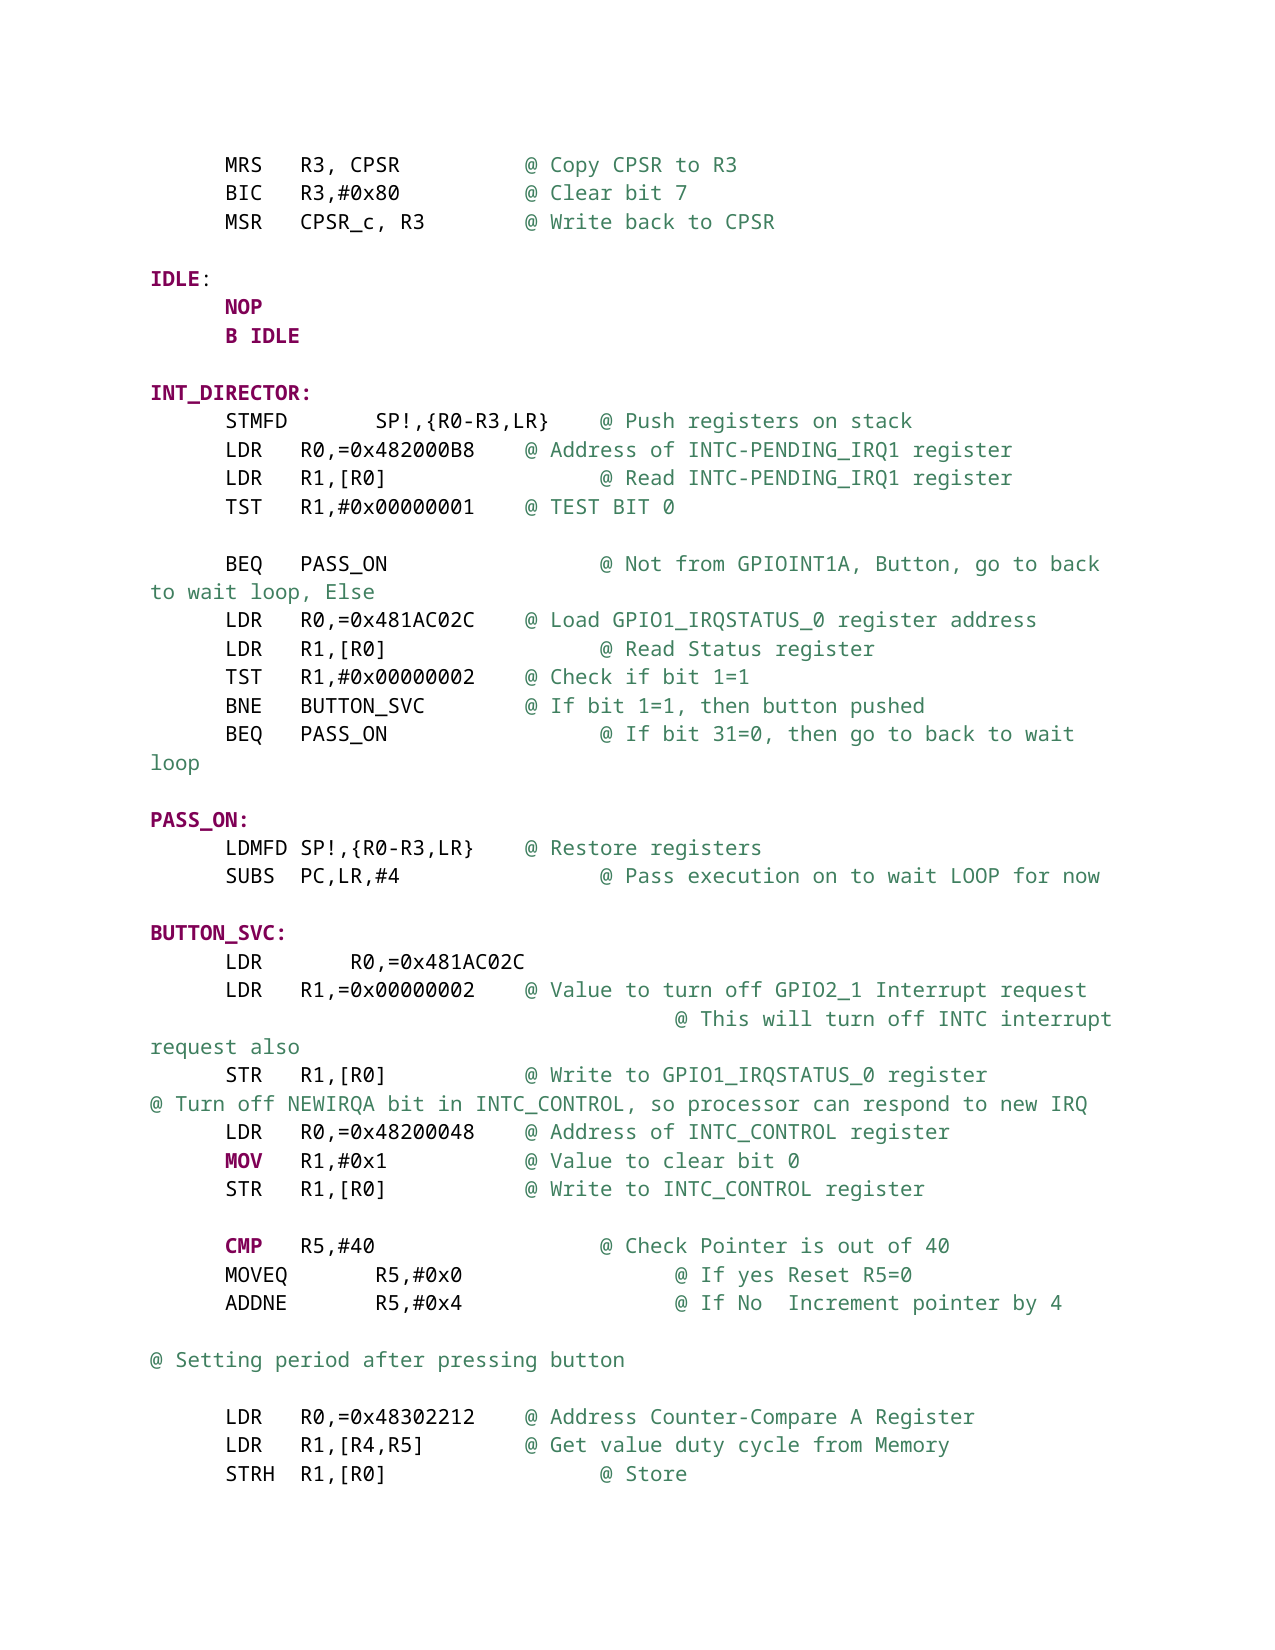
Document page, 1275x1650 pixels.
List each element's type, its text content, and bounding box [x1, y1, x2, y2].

text @ Turn off NEWIRQA bit in INTC_CONTROL, so processor can respond to new IRQ [150, 1089, 1125, 1117]
text BEQ PASS_ON @ If bit 31=0, then go to back to wait loop [150, 719, 1125, 776]
text LDR R0,=0x48302212 @ Address Counter-Compare A Register [150, 1402, 1125, 1430]
text LDR R0,=0x481AC02C [150, 947, 1125, 975]
text STR R1,[R0] @ Write to GPIO1_IRQSTATUS_0 register [150, 1061, 1125, 1089]
text LDR R1,[R0] @ Read Status register [150, 634, 1125, 662]
text MSR CPSR_c, R3 @ Write back to CPSR [150, 207, 1125, 235]
text CMP R5,#40 @ Check Pointer is out of 40 [150, 1231, 1125, 1260]
text SUBS PC,LR,#4 @ Pass execution on to wait LOOP for now [150, 862, 1125, 890]
text TST R1,#0x00000001 @ TEST BIT 0 [150, 492, 1125, 520]
text MRS R3, CPSR @ Copy CPSR to R3 [150, 150, 1125, 178]
text LDR R1,[R4,R5] @ Get value duty cycle from Memory [150, 1430, 1125, 1459]
text IDLE: [150, 264, 1125, 292]
text BIC R3,#0x80 @ Clear bit 7 [150, 178, 1125, 207]
text MOV R1,#0x1 @ Value to clear bit 0 [150, 1146, 1125, 1174]
text LDR R1,=0x00000002 @ Value to turn off GPIO2_1 Interrupt request [150, 975, 1125, 1004]
text NOP [150, 292, 1125, 321]
text MOVEQ R5,#0x0 @ If yes Reset R5=0 [150, 1260, 1125, 1288]
text PASS_ON: [150, 805, 1125, 833]
text LDR R0,=0x48200048 @ Address of INTC_CONTROL register [150, 1117, 1125, 1146]
text @ This will turn off INTC interrupt request also [150, 1004, 1125, 1061]
text TST R1,#0x00000002 @ Check if bit 1=1 [150, 662, 1125, 691]
text STR R1,[R0] @ Write to INTC_CONTROL register [150, 1174, 1125, 1203]
text BUTTON_SVC: [150, 918, 1125, 947]
text B IDLE [150, 321, 1125, 349]
text STMFD SP!,{R0-R3,LR} @ Push registers on stack [150, 407, 1125, 435]
text LDR R1,[R0] @ Read INTC-PENDING_IRQ1 register [150, 463, 1125, 492]
text ADDNE R5,#0x4 @ If No Increment pointer by 4 [150, 1288, 1125, 1317]
text @ Setting period after pressing button [150, 1345, 1125, 1373]
text LDR R0,=0x481AC02C @ Load GPIO1_IRQSTATUS_0 register address [150, 606, 1125, 634]
text LDMFD SP!,{R0-R3,LR} @ Restore registers [150, 833, 1125, 862]
text STRH R1,[R0] @ Store [150, 1459, 1125, 1487]
text BEQ PASS_ON @ Not from GPIOINT1A, Button, go to back to wait loop, Else [150, 549, 1125, 606]
text BNE BUTTON_SVC @ If bit 1=1, then button pushed [150, 691, 1125, 719]
text INT_DIRECTOR: [150, 378, 1125, 407]
text LDR R0,=0x482000B8 @ Address of INTC-PENDING_IRQ1 register [150, 435, 1125, 463]
